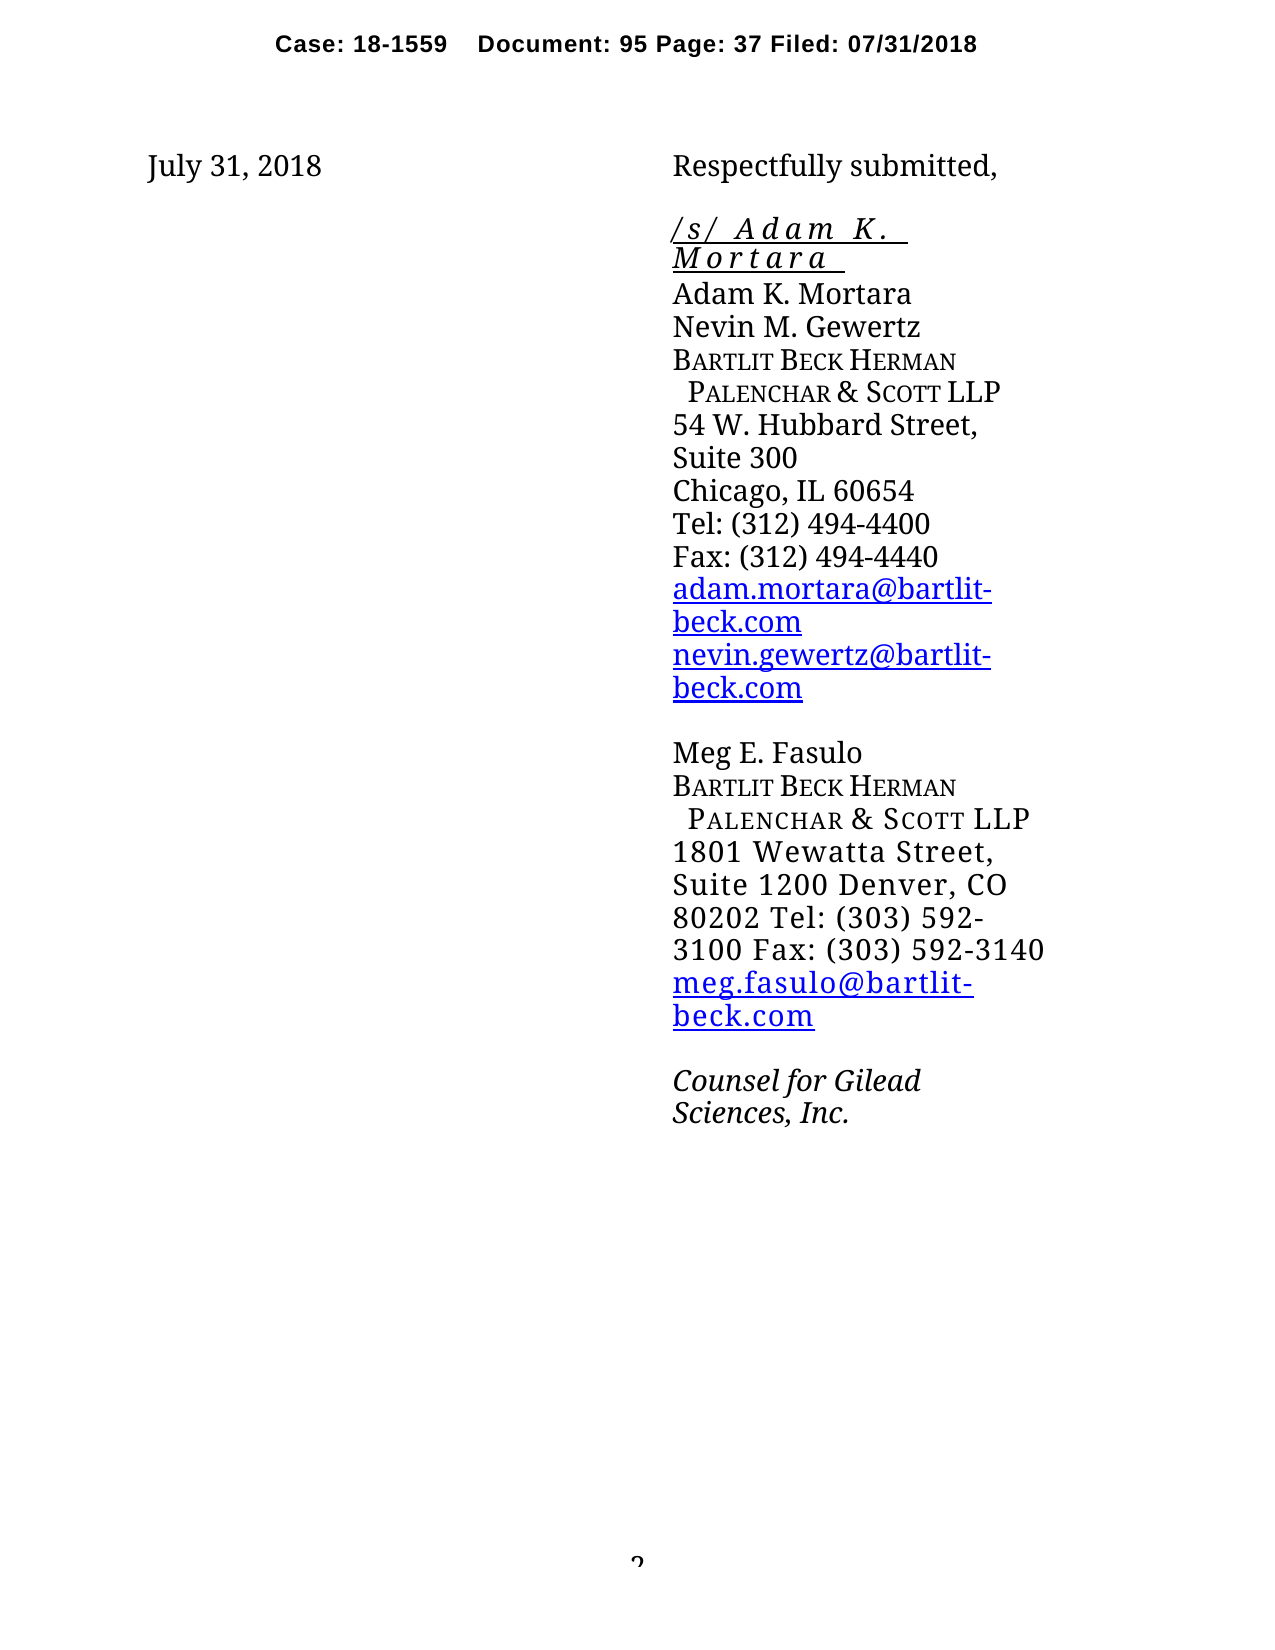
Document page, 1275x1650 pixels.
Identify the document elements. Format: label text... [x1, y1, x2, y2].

text nevin.gewertz@bartlit-beck.com [672, 639, 1047, 705]
text Case: 18-1559 Document: 95 Page: 37 Filed: 07/31/2018 [275, 30, 1047, 58]
text Tel: (312) 494-4400 [672, 508, 1047, 541]
text Nevin M. Gewertz [672, 311, 1047, 344]
text Counsel for Gilead Sciences, Inc. [672, 1066, 1047, 1131]
text July 31, 2018 Respectfully submitted, [147, 150, 1047, 183]
text BARTLIT BECK HERMAN [672, 344, 1047, 377]
text 54 W. Hubbard Street, Suite 300 [672, 409, 1047, 475]
text adam.mortara@bartlit-beck.com [672, 573, 1047, 638]
text Fax: (312) 494-4440 [672, 541, 1047, 573]
text Meg E. Fasulo [672, 737, 1047, 770]
text PALENCHAR & SCOTT LLP [687, 377, 1047, 409]
text Adam K. Mortara [672, 278, 1047, 311]
text BARTLIT BECK HERMAN [672, 770, 1047, 803]
text /s/ Adam K. Mortara [672, 216, 1047, 274]
text Chicago, IL 60654 [672, 476, 1047, 508]
text PALENCHAR & SCOTT LLP 1801 Wewatta Street, Suite 1200 Denver, CO 80202 Tel: (303) 592-3100 Fax: (303) 592-3140 meg.fasulo@bartlit-beck.com [672, 803, 1047, 1033]
